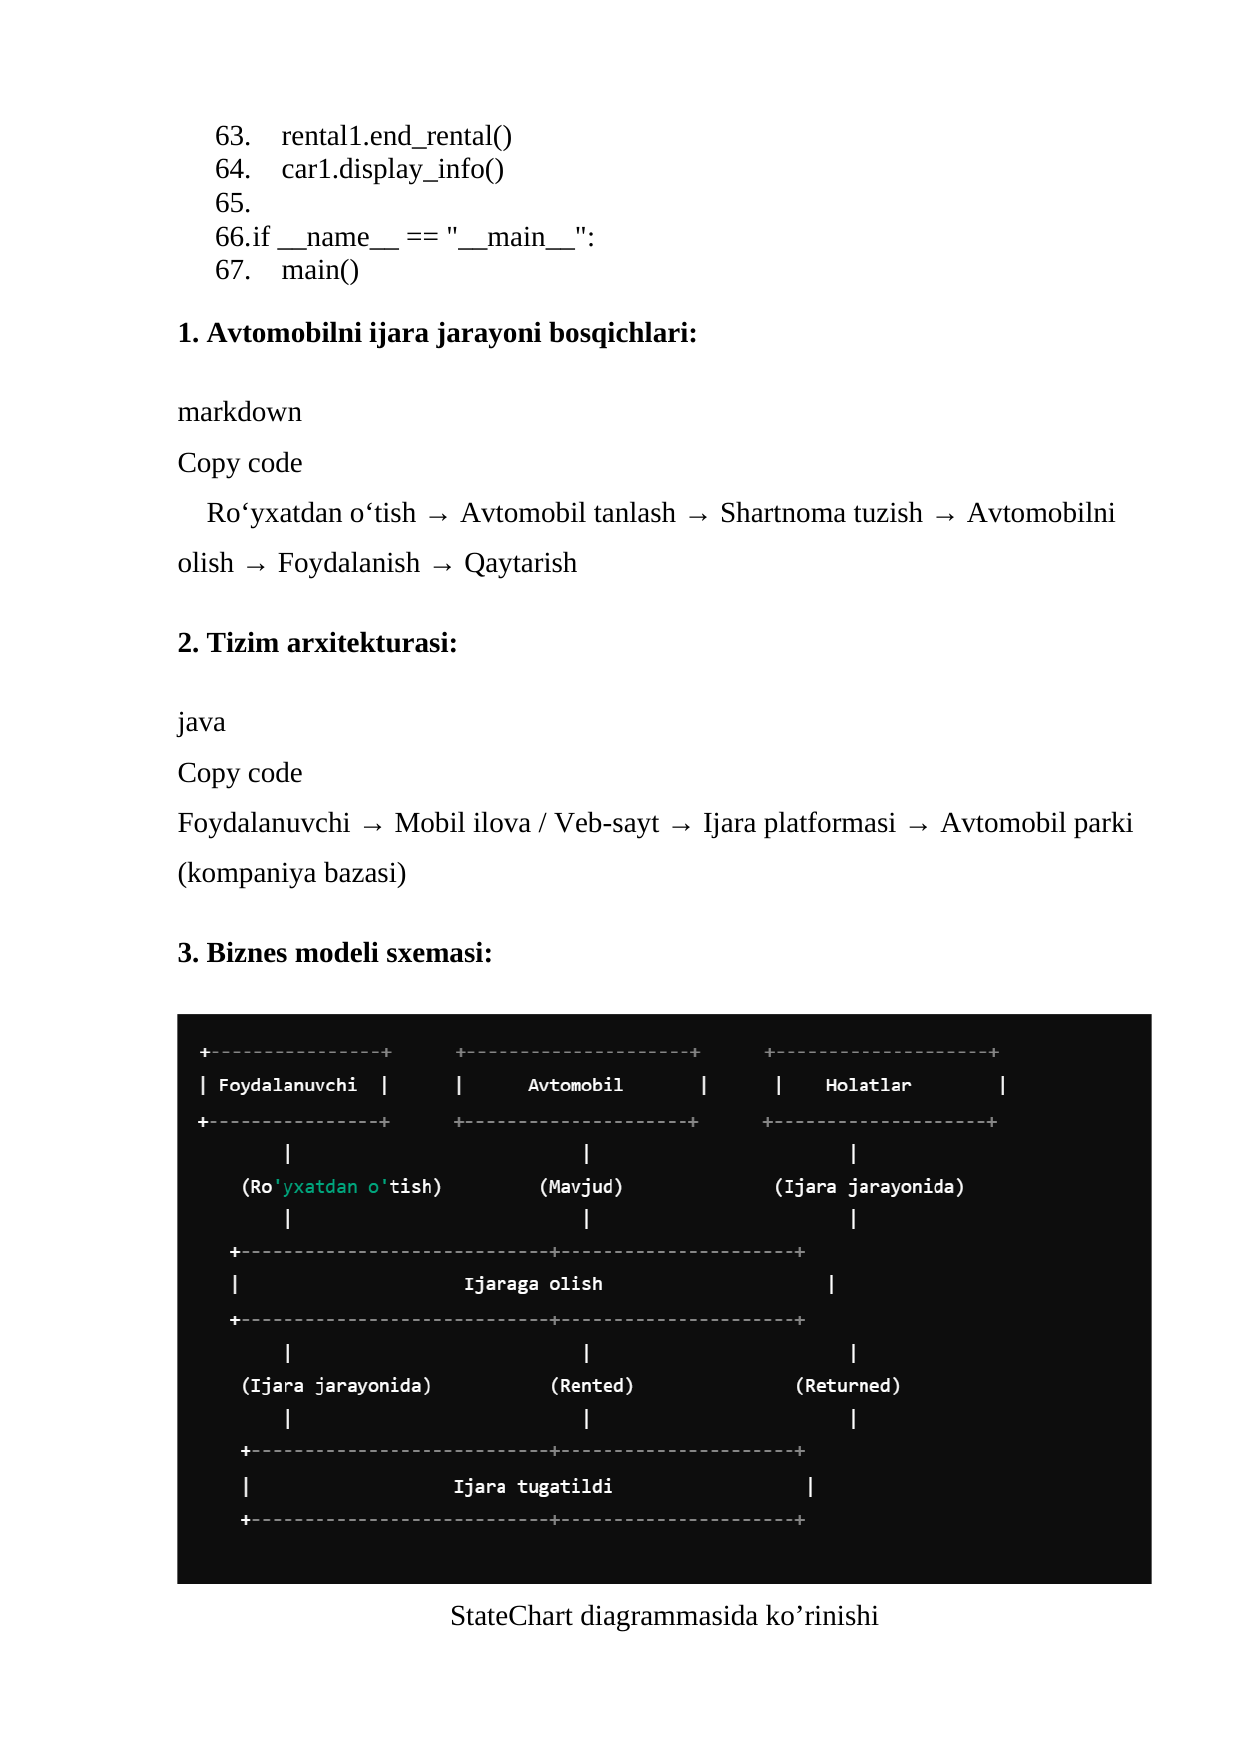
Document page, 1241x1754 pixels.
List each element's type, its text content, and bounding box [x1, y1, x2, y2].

list car1.display_info() [215, 152, 1152, 185]
text Foydalanuvchi → Mobil ilova / Veb-sayt → Ijara platformasi → Avtomobil parki (kompaniya bazasi) [177, 805, 1152, 889]
text 3. Biznes modeli sxemasi: [177, 935, 1152, 968]
text markdown [177, 394, 1152, 428]
list rental1.end_rental() [215, 118, 1152, 152]
text Ro‘yxatdan o‘tish → Avtomobil tanlash → Shartnoma tuzish → Avtomobilni olish → Foydalanish → Qaytarish [177, 495, 1152, 579]
text StateChart diagrammasida ko’rinishi [177, 1598, 1152, 1631]
text java [177, 704, 1152, 738]
text 1. Avtomobilni ijara jarayoni bosqichlari: [177, 315, 1152, 348]
text Copy code [177, 755, 1152, 788]
list if __name__ == "__main__": [215, 219, 1152, 252]
list main() [215, 252, 1152, 286]
text 2. Tizim arxitekturasi: [177, 625, 1152, 658]
picture [177, 1014, 1152, 1584]
text Copy code [177, 445, 1152, 478]
